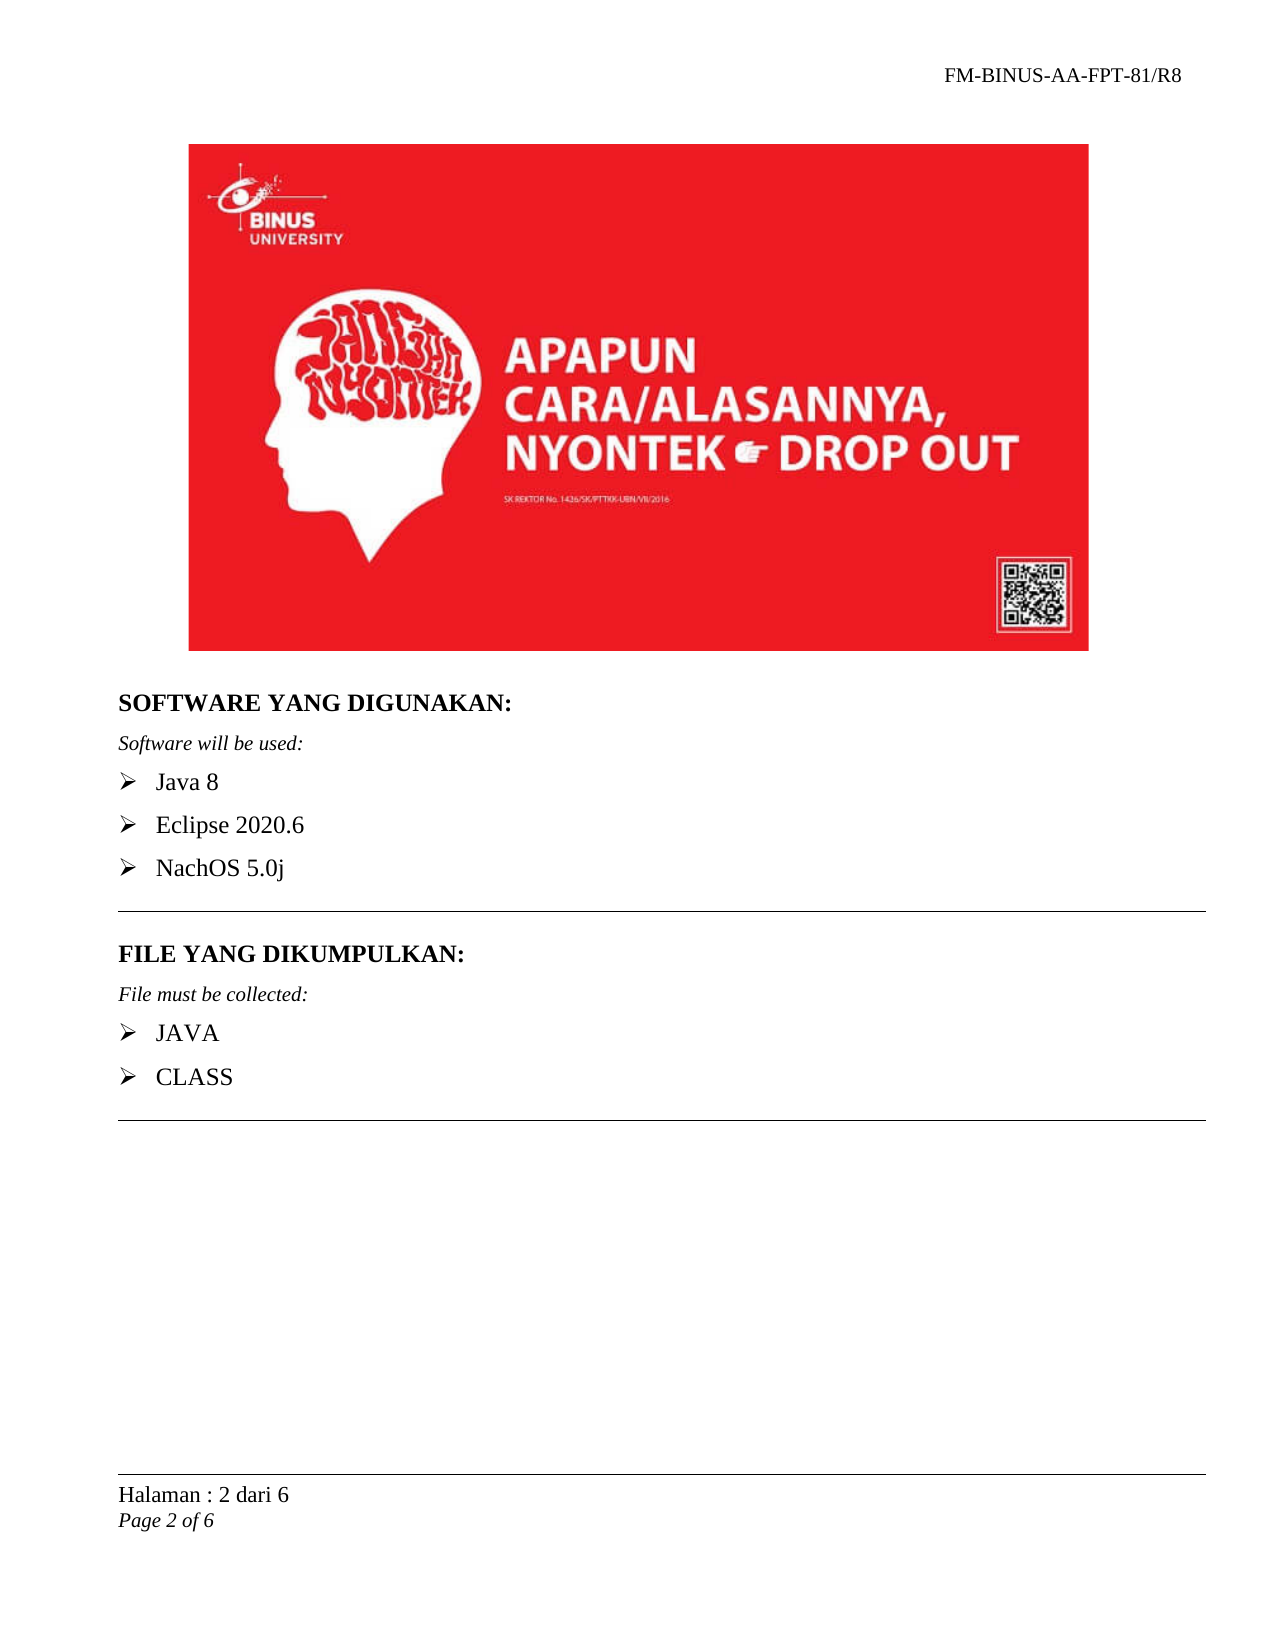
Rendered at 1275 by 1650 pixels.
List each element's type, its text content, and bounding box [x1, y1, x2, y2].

list NachOS 5.0j [118, 853, 1159, 882]
list Eclipse 2020.6 [118, 810, 1159, 839]
list JAVA [118, 1018, 1159, 1047]
picture [188, 144, 1089, 651]
list Java 8 [118, 767, 1159, 796]
text SOFTWARE YANG DIGUNAKAN: [118, 688, 1159, 716]
text Software will be used: [118, 731, 1159, 755]
text FILE YANG DIKUMPULKAN: [118, 939, 1159, 968]
text File must be collected: [118, 982, 1159, 1006]
list CLASS [118, 1062, 1159, 1090]
